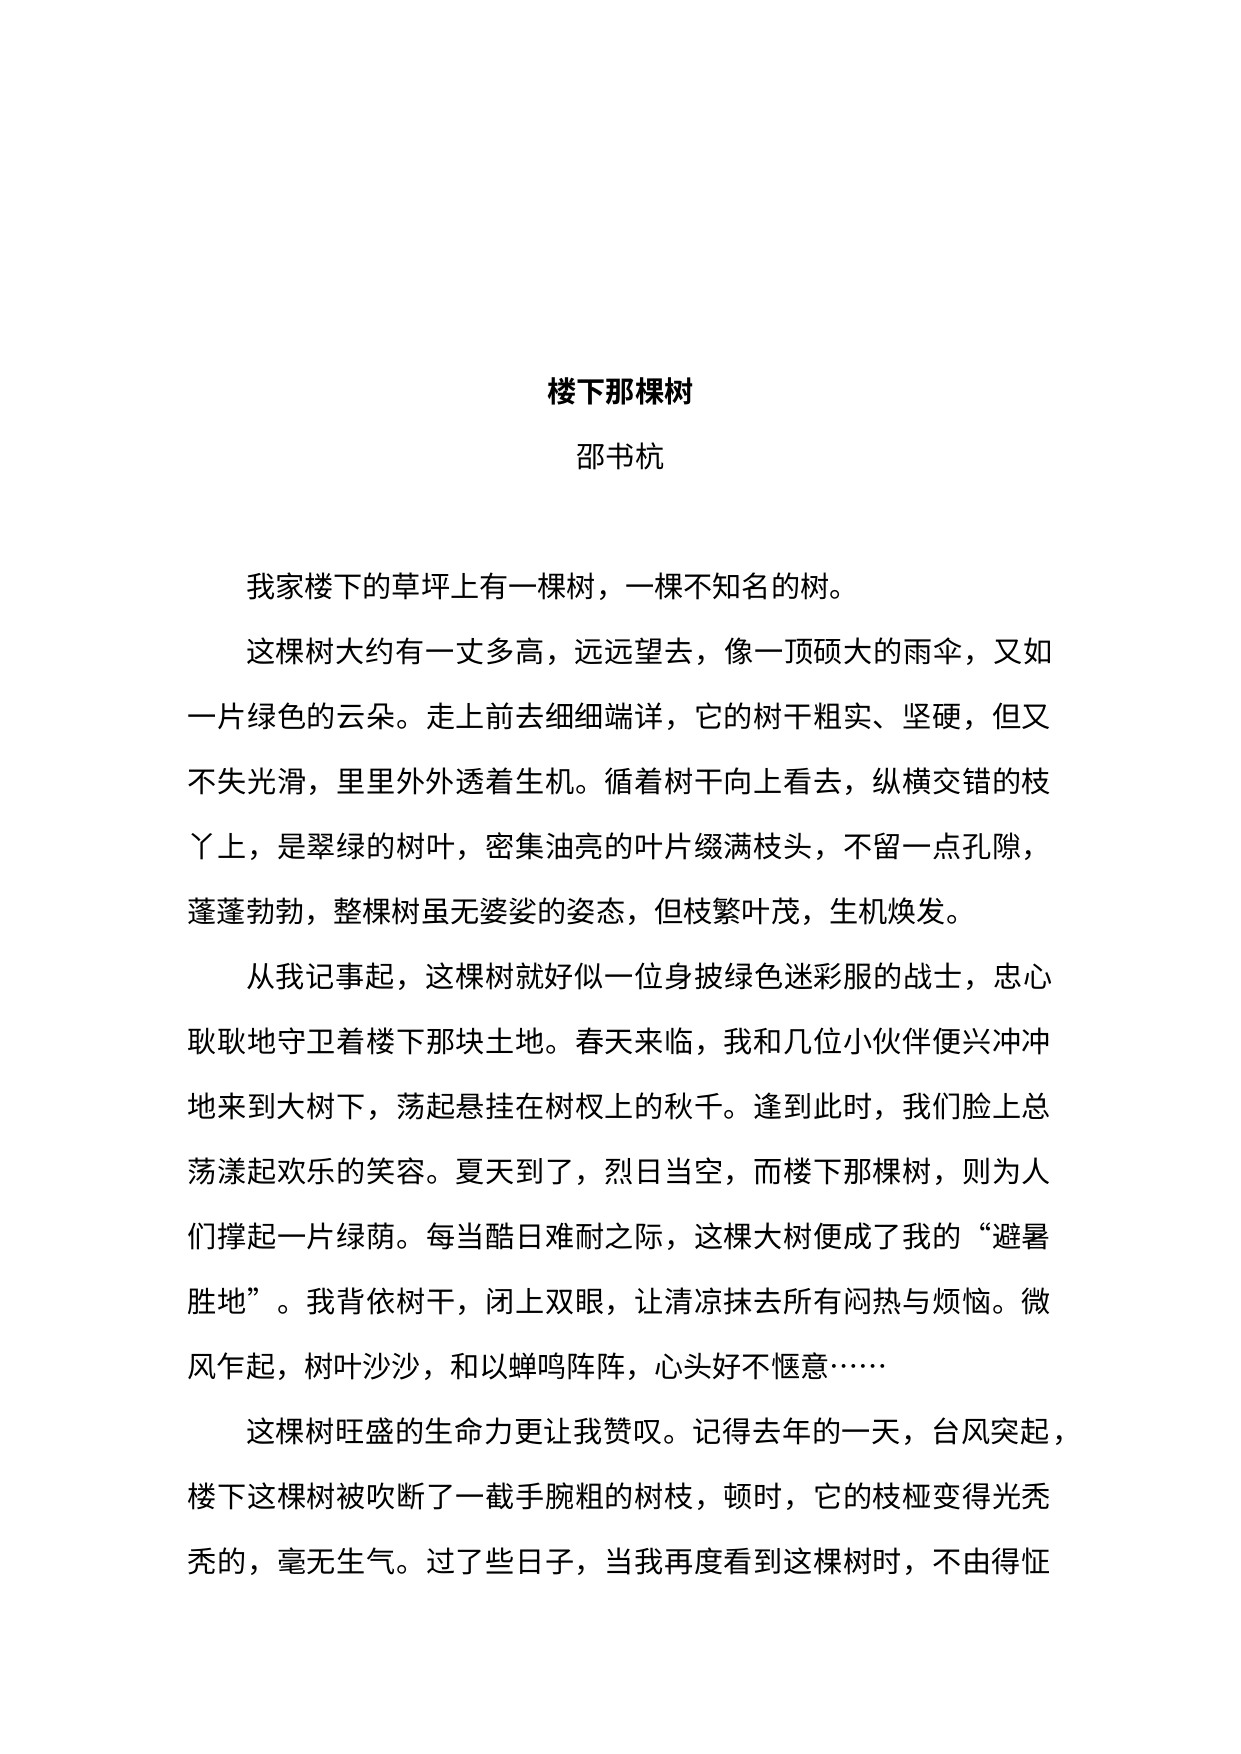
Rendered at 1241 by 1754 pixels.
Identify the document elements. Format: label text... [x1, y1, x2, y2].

text 从我记事起，这棵树就好似一位身披绿色迷彩服的战士，忠心耿耿地守卫着楼下那块土地。春天来临，我和几位小伙伴便兴冲冲地来到大树下，荡起悬挂在树杈上的秋千。逢到此时，我们脸上总荡漾起欢乐的笑容。夏天到了，烈日当空，而楼下那棵树，则为人们撑起一片绿荫。每当酷日难耐之际，这棵大树便成了我的“避暑胜地”。我背依树干，闭上双眼，让清凉抹去所有闷热与烦恼。微风乍起，树叶沙沙，和以蝉鸣阵阵，心头好不惬意…… [187, 942, 1053, 1397]
text 这棵树大约有一丈多高，远远望去，像一顶硕大的雨伞，又如一片绿色的云朵。走上前去细细端详，它的树干粗实、坚硬，但又不失光滑，里里外外透着生机。循着树干向上看去，纵横交错的枝丫上，是翠绿的树叶，密集油亮的叶片缀满枝头，不留一点孔隙，蓬蓬勃勃，整棵树虽无婆娑的姿态，但枝繁叶茂，生机焕发。 [187, 617, 1053, 942]
text 邵书杭 [187, 422, 1053, 487]
text 楼下那棵树 [187, 357, 1053, 422]
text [187, 1397, 1053, 1592]
text 我家楼下的草坪上有一棵树，一棵不知名的树。 [187, 552, 1053, 617]
